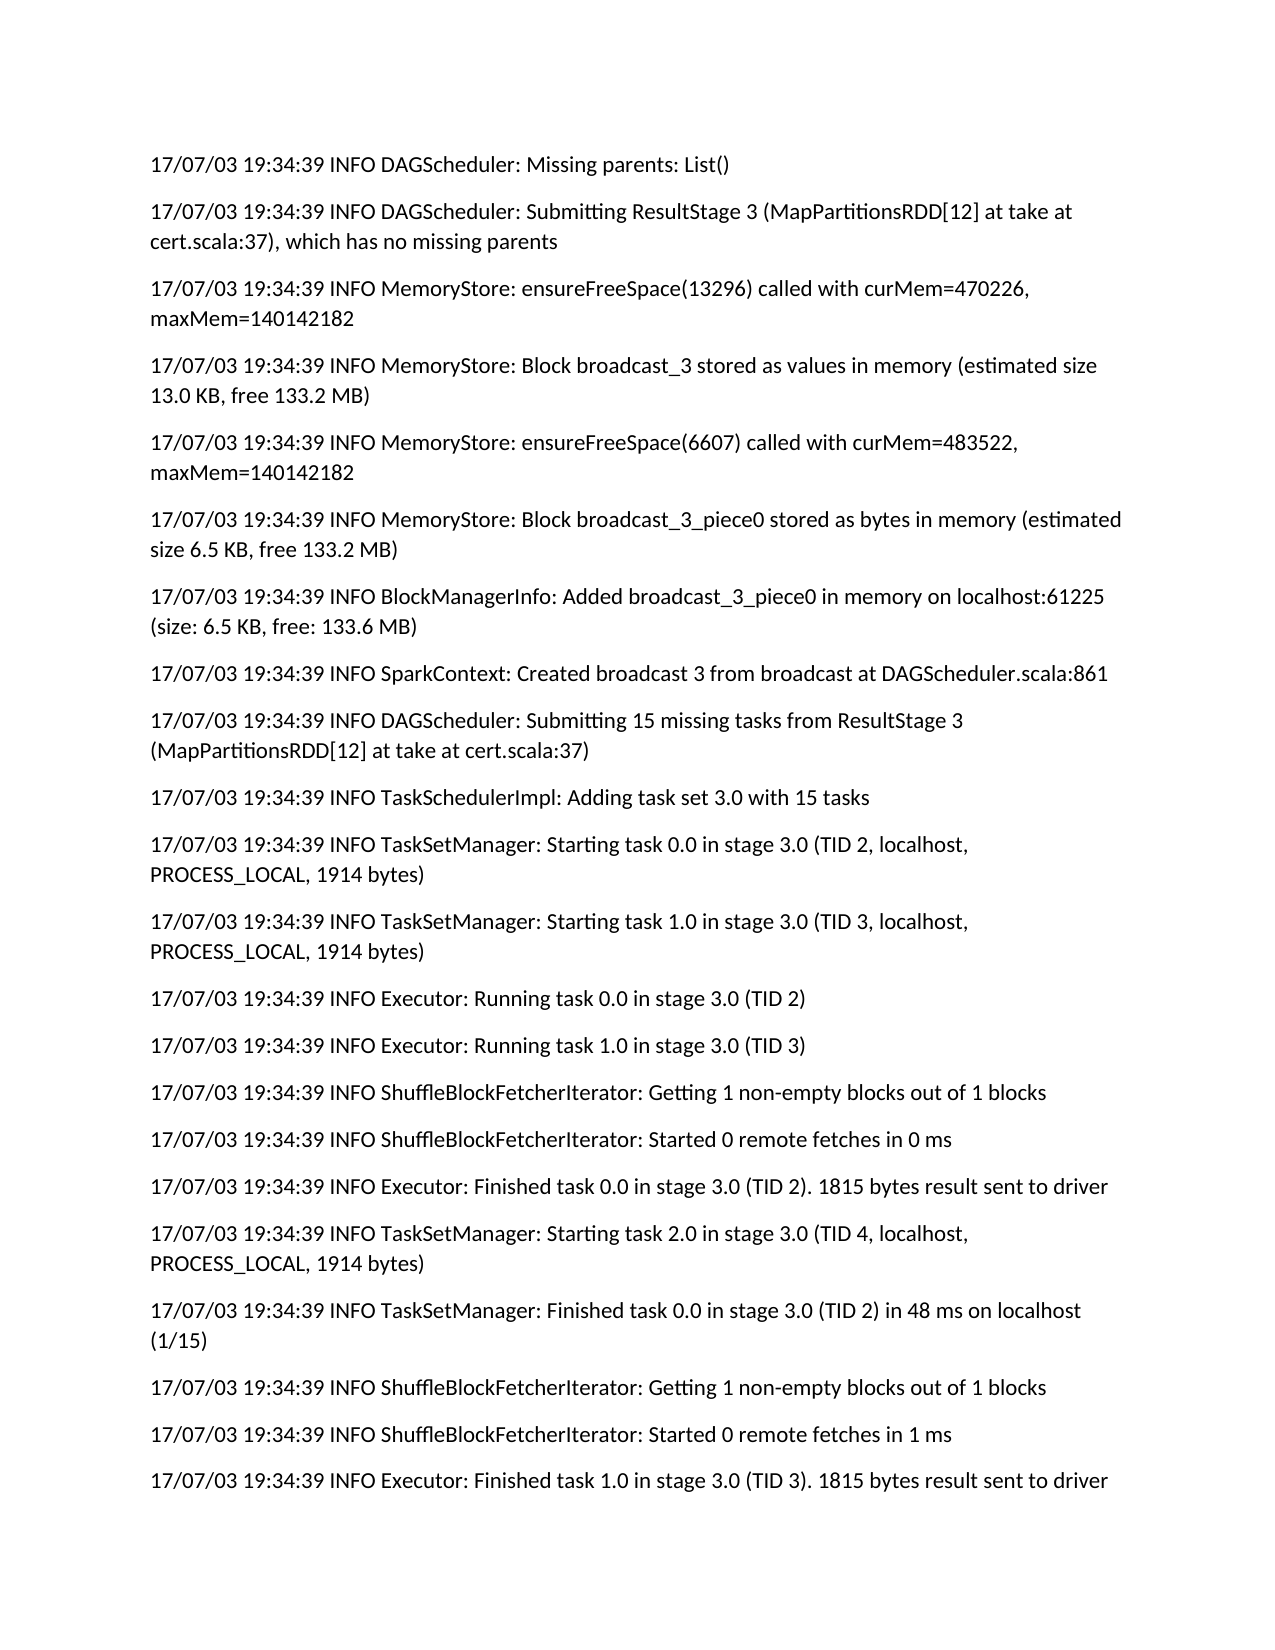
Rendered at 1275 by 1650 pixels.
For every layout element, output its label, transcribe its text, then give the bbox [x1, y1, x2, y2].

text 17/07/03 19:34:39 INFO TaskSetManager: Starting task 1.0 in stage 3.0 (TID 3, localhost, PROCESS_LOCAL, 1914 bytes) [150, 907, 1125, 966]
text 17/07/03 19:34:39 INFO DAGScheduler: Submitting ResultStage 3 (MapPartitionsRDD[12] at take at cert.scala:37), which has no missing parents [150, 197, 1125, 255]
text 17/07/03 19:34:39 INFO TaskSchedulerImpl: Adding task set 3.0 with 15 tasks [150, 783, 1125, 811]
text 17/07/03 19:34:39 INFO MemoryStore: Block broadcast_3 stored as values in memory (estimated size 13.0 KB, free 133.2 MB) [150, 351, 1125, 409]
text 17/07/03 19:34:39 INFO Executor: Running task 0.0 in stage 3.0 (TID 2) [150, 984, 1125, 1012]
text 17/07/03 19:34:39 INFO ShuffleBlockFetcherIterator: Getting 1 non-empty blocks out of 1 blocks [150, 1373, 1125, 1401]
text 17/07/03 19:34:39 INFO MemoryStore: ensureFreeSpace(6607) called with curMem=483522, maxMem=140142182 [150, 428, 1125, 486]
text 17/07/03 19:34:39 INFO TaskSetManager: Finished task 0.0 in stage 3.0 (TID 2) in 48 ms on localhost (1/15) [150, 1296, 1125, 1354]
text 17/07/03 19:34:39 INFO TaskSetManager: Starting task 0.0 in stage 3.0 (TID 2, localhost, PROCESS_LOCAL, 1914 bytes) [150, 830, 1125, 888]
text 17/07/03 19:34:39 INFO ShuffleBlockFetcherIterator: Started 0 remote fetches in 0 ms [150, 1125, 1125, 1153]
text 17/07/03 19:34:39 INFO SparkContext: Created broadcast 3 from broadcast at DAGScheduler.scala:861 [150, 659, 1125, 687]
text 17/07/03 19:34:39 INFO DAGScheduler: Submitting 15 missing tasks from ResultStage 3 (MapPartitionsRDD[12] at take at cert.scala:37) [150, 706, 1125, 764]
text 17/07/03 19:34:39 INFO ShuffleBlockFetcherIterator: Started 0 remote fetches in 1 ms [150, 1420, 1125, 1448]
text 17/07/03 19:34:39 INFO DAGScheduler: Missing parents: List() [150, 150, 1125, 178]
text 17/07/03 19:34:39 INFO Executor: Running task 1.0 in stage 3.0 (TID 3) [150, 1031, 1125, 1059]
text 17/07/03 19:34:39 INFO Executor: Finished task 0.0 in stage 3.0 (TID 2). 1815 bytes result sent to driver [150, 1172, 1125, 1200]
text 17/07/03 19:34:39 INFO TaskSetManager: Starting task 2.0 in stage 3.0 (TID 4, localhost, PROCESS_LOCAL, 1914 bytes) [150, 1219, 1125, 1277]
text 17/07/03 19:34:39 INFO BlockManagerInfo: Added broadcast_3_piece0 in memory on localhost:61225 (size: 6.5 KB, free: 133.6 MB) [150, 582, 1125, 641]
text 17/07/03 19:34:39 INFO Executor: Finished task 1.0 in stage 3.0 (TID 3). 1815 bytes result sent to driver [150, 1467, 1125, 1495]
text 17/07/03 19:34:39 INFO MemoryStore: ensureFreeSpace(13296) called with curMem=470226, maxMem=140142182 [150, 274, 1125, 332]
text 17/07/03 19:34:39 INFO MemoryStore: Block broadcast_3_piece0 stored as bytes in memory (estimated size 6.5 KB, free 133.2 MB) [150, 505, 1125, 563]
text 17/07/03 19:34:39 INFO ShuffleBlockFetcherIterator: Getting 1 non-empty blocks out of 1 blocks [150, 1078, 1125, 1106]
